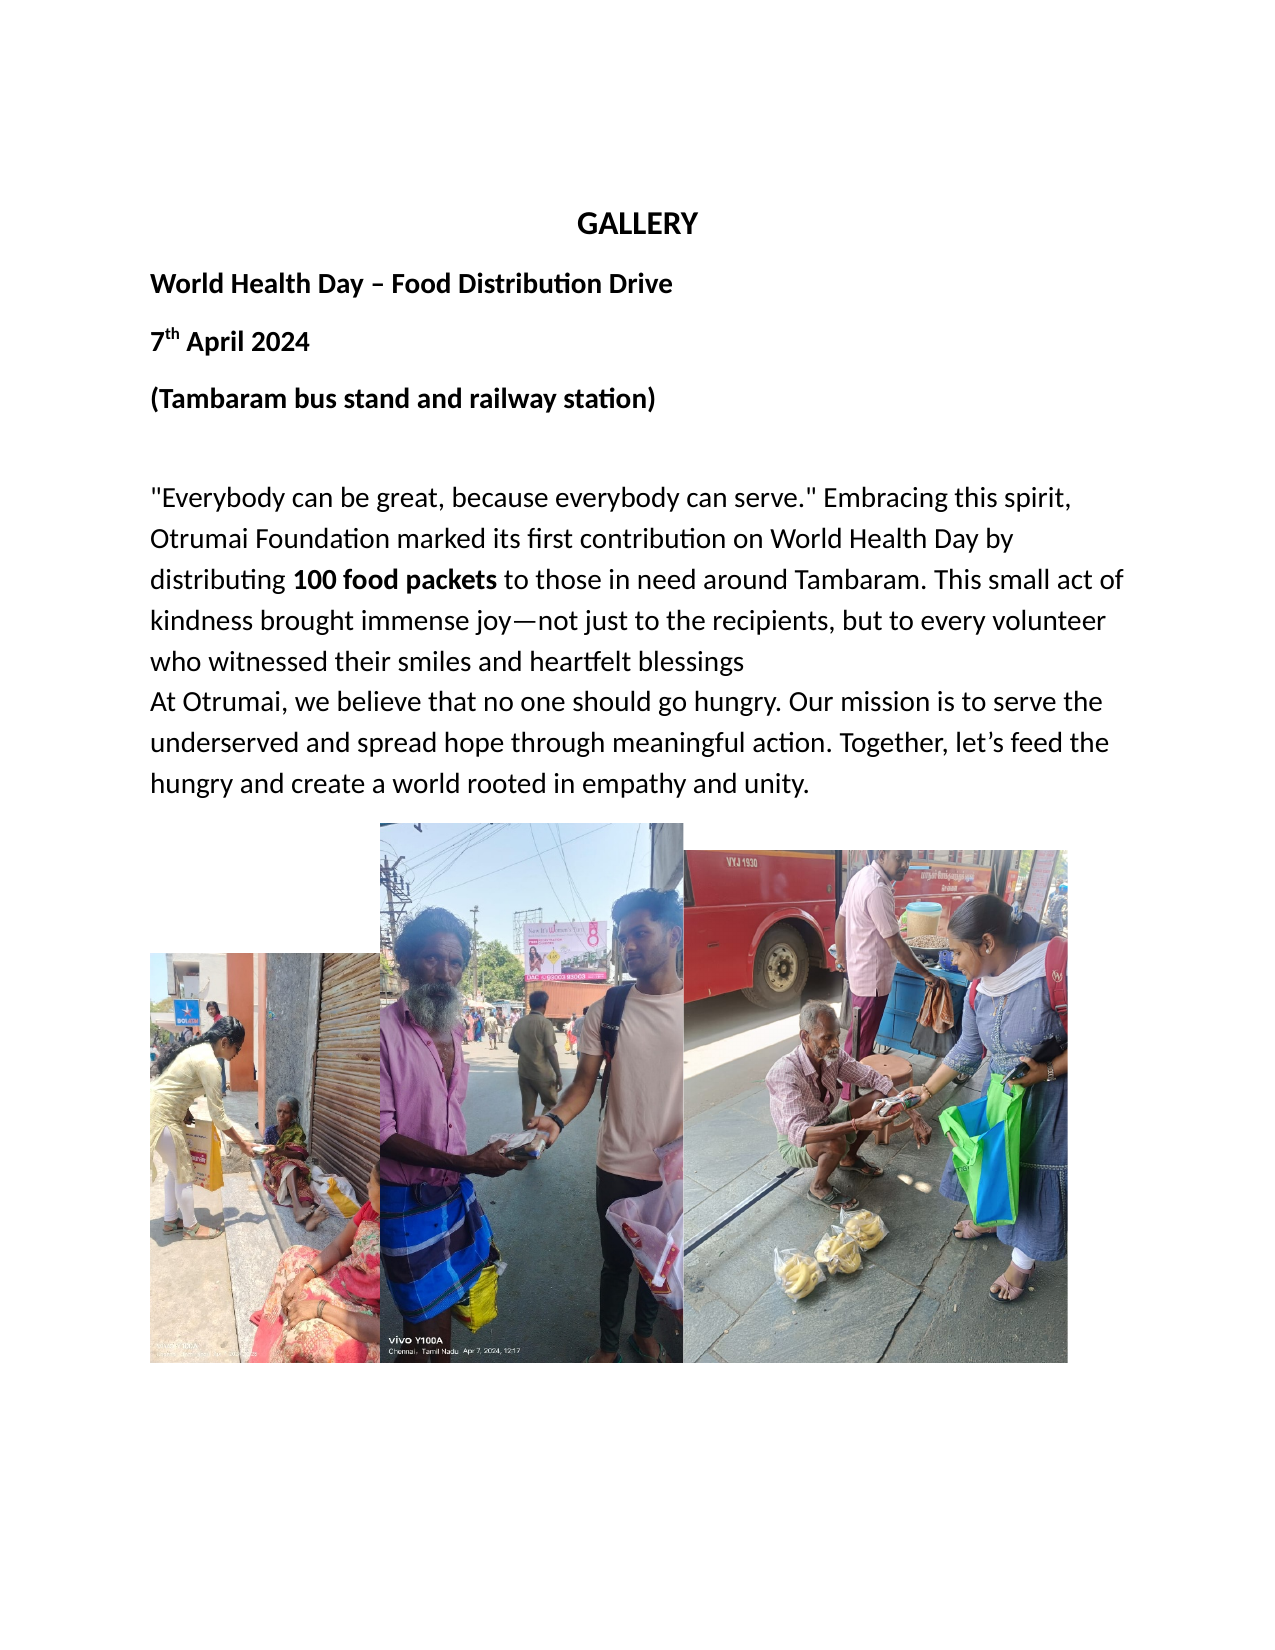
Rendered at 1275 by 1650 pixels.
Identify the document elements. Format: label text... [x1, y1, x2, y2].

text 7th April 2024 [150, 323, 1125, 358]
text (Tambaram bus stand and railway station) [150, 380, 1125, 416]
text World Health Day – Food Distribution Drive [150, 265, 1125, 301]
text GALLERY [150, 202, 1125, 242]
picture [150, 823, 1068, 1363]
text "Everybody can be great, because everybody can serve." Embracing this spirit, Otrumai Foundation marked its first contribution on World Health Day by distributing 100 food packets to those in need around Tambaram. This small act of kindness brought immense joy—not just to the recipients, but to every volunteer who witnessed their smiles and heartfelt blessings At Otrumai, we believe that no one should go hungry. Our mission is to serve the underserved and spread hope through meaningful action. Together, let’s feed the hungry and create a world rooted in empathy and unity. [150, 438, 1125, 801]
